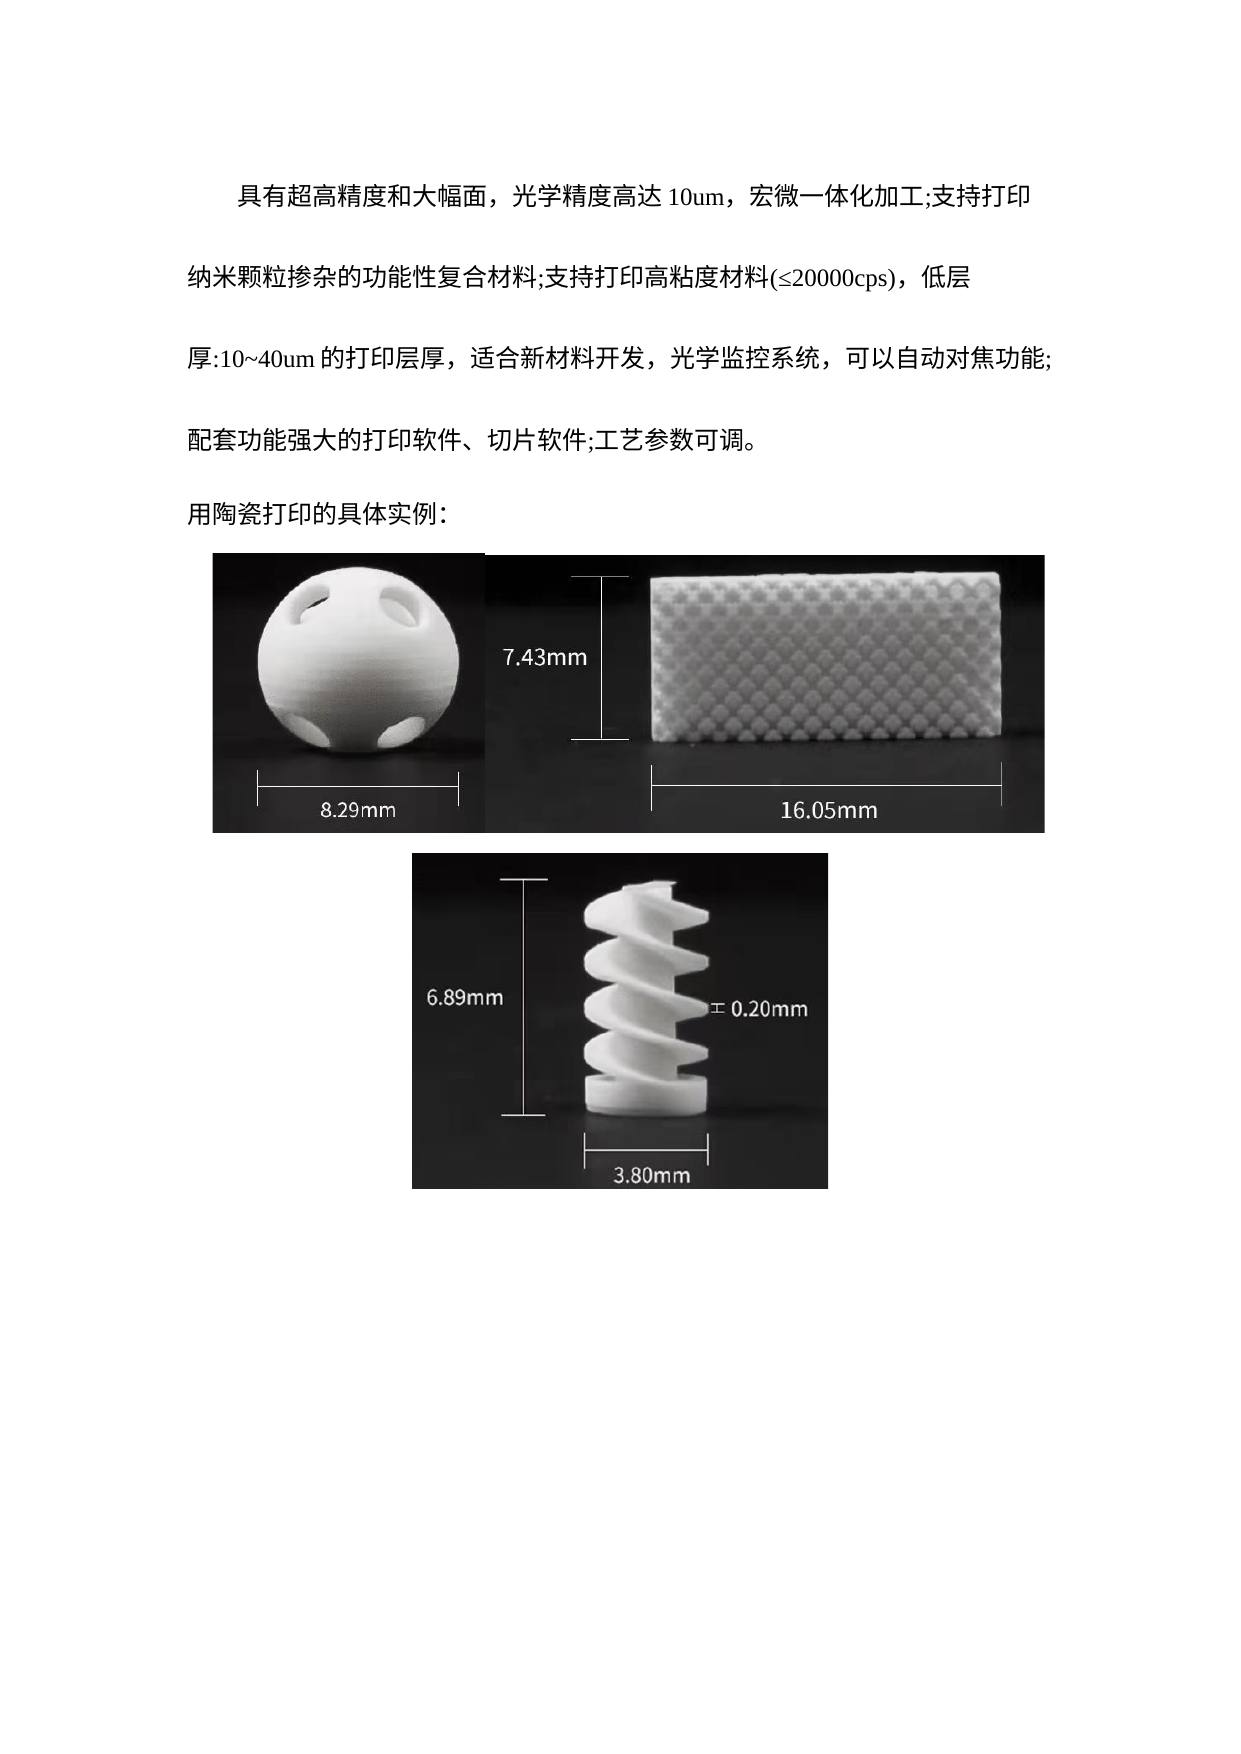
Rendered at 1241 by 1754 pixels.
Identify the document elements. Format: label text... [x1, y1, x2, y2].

picture [412, 853, 829, 1189]
picture [212, 553, 1045, 833]
text 具有超高精度和大幅面，光学精度高达10um，宏微一体化加工;支持打印纳米颗粒掺杂的功能性复合材料;支持打印高粘度材料(≤20000cps)，低层厚:10~40um的打印层厚，适合新材料开发，光学监控系统，可以自动对焦功能;配套功能强大的打印软件、切片软件;工艺参数可调。 [187, 162, 1053, 471]
text 用陶瓷打印的具体实例： [187, 480, 1053, 545]
